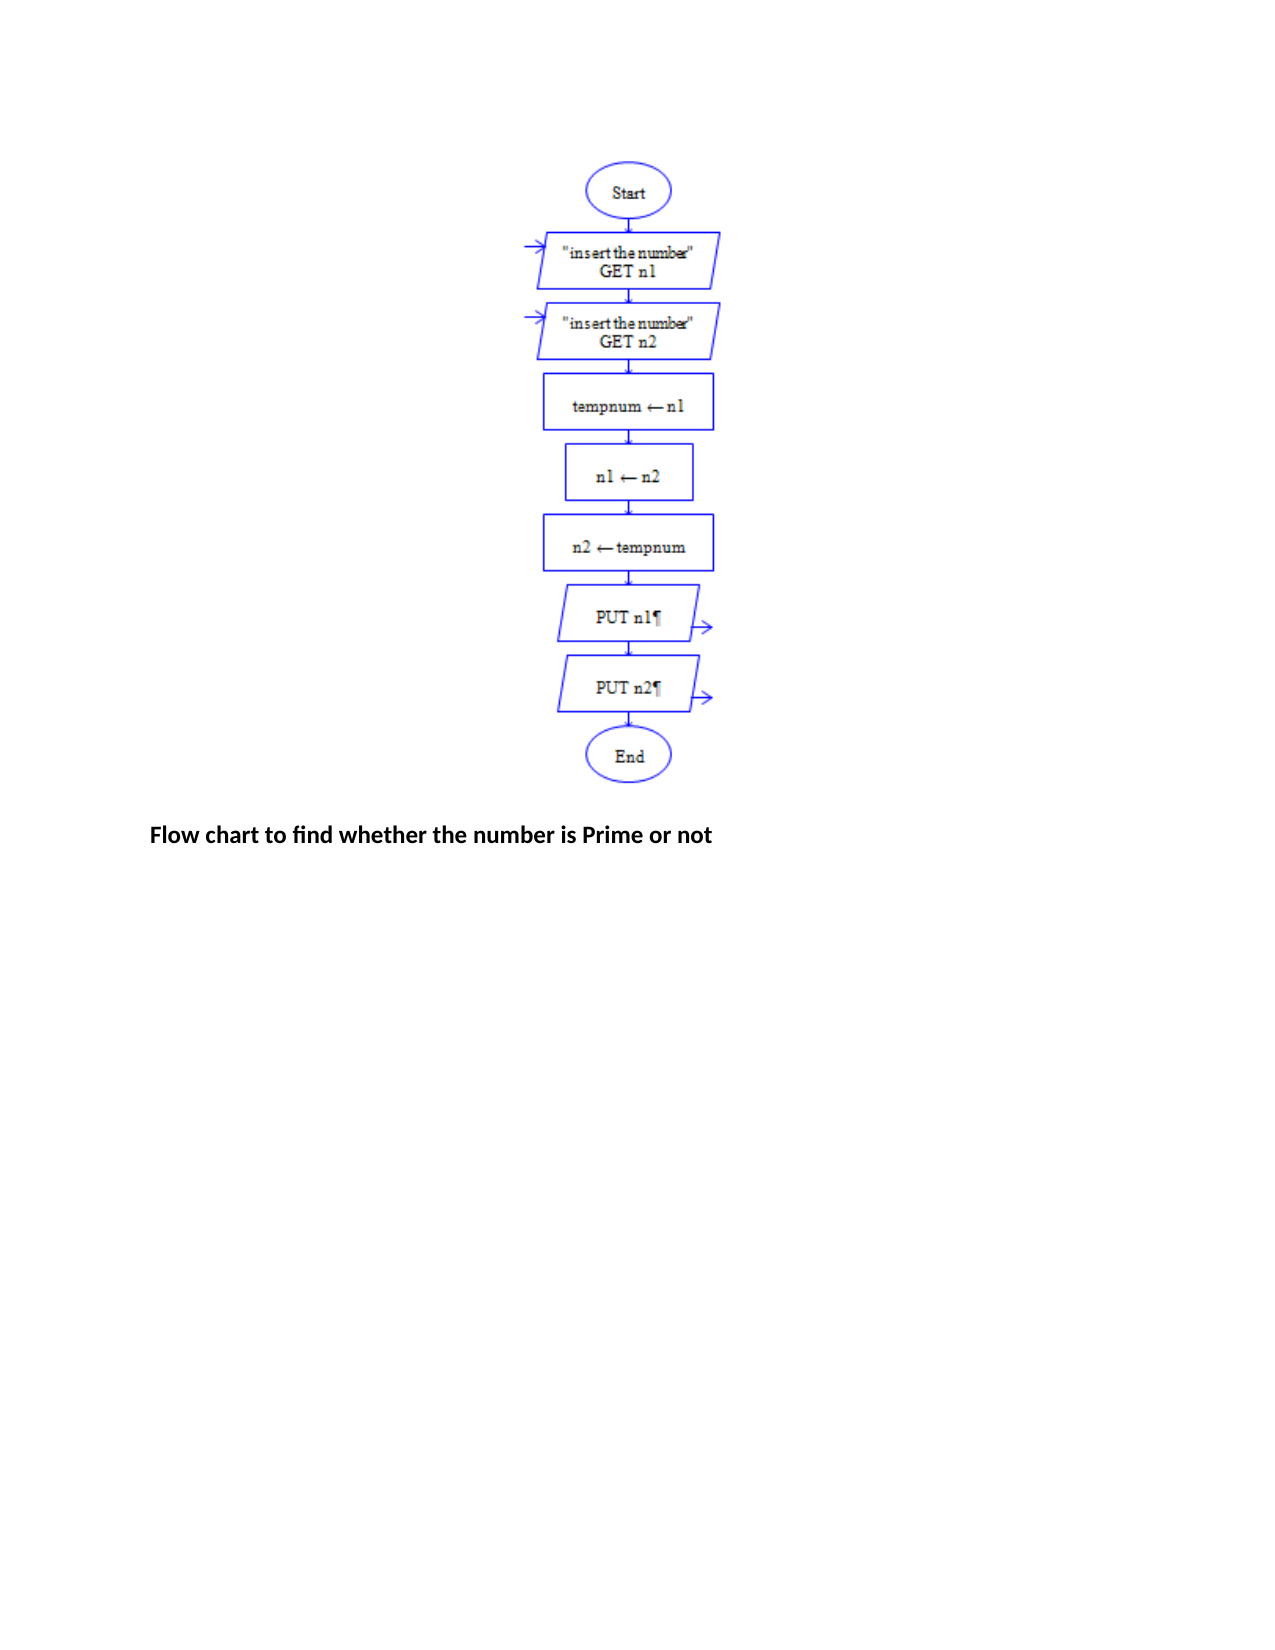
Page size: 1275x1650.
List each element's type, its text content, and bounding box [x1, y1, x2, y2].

text Flow chart to find whether the number is Prime or not [150, 819, 1125, 850]
picture [471, 150, 804, 802]
